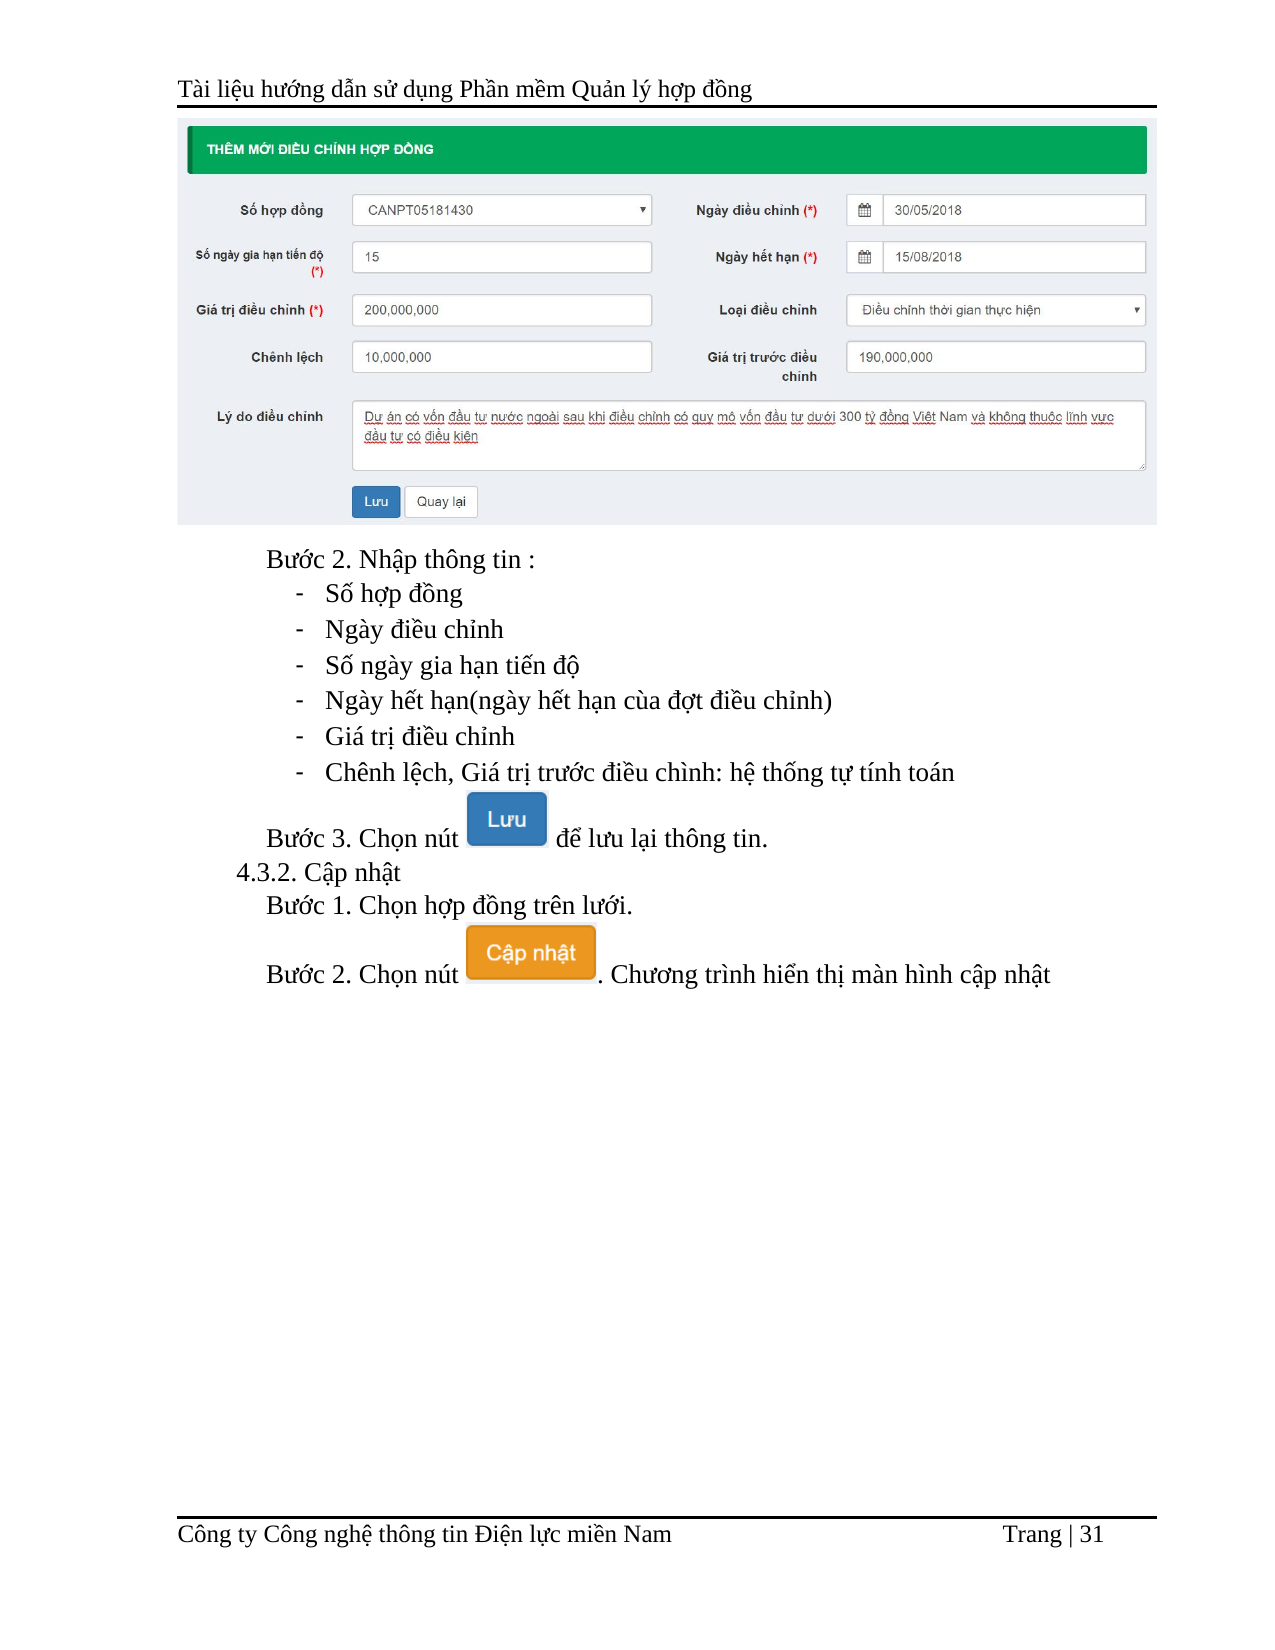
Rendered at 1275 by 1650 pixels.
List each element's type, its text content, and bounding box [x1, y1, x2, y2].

picture [177, 118, 1157, 525]
list Cập nhật [236, 856, 1157, 887]
list Giá trị điều chỉnh [295, 719, 1157, 752]
list Chênh lệch, Giá trị trước điều chình: hệ thống tự tính toán [295, 755, 1157, 788]
list Chọn hợp đồng trên lưới. [266, 889, 1157, 921]
picture [465, 790, 549, 848]
list Nhập thông tin : [266, 543, 1157, 574]
list Ngày hết hạn(ngày hết hạn cùa đợt điều chỉnh) [295, 683, 1157, 716]
list Số ngày gia hạn tiến độ [295, 648, 1157, 681]
list Chọn nút . Chương trình hiển thị màn hình cập nhật [266, 923, 1157, 989]
picture [465, 922, 597, 984]
list Số hợp đồng [295, 577, 1157, 609]
list Ngày điều chỉnh [295, 612, 1157, 645]
list Chọn nút để lưu lại thông tin. [266, 790, 1157, 853]
